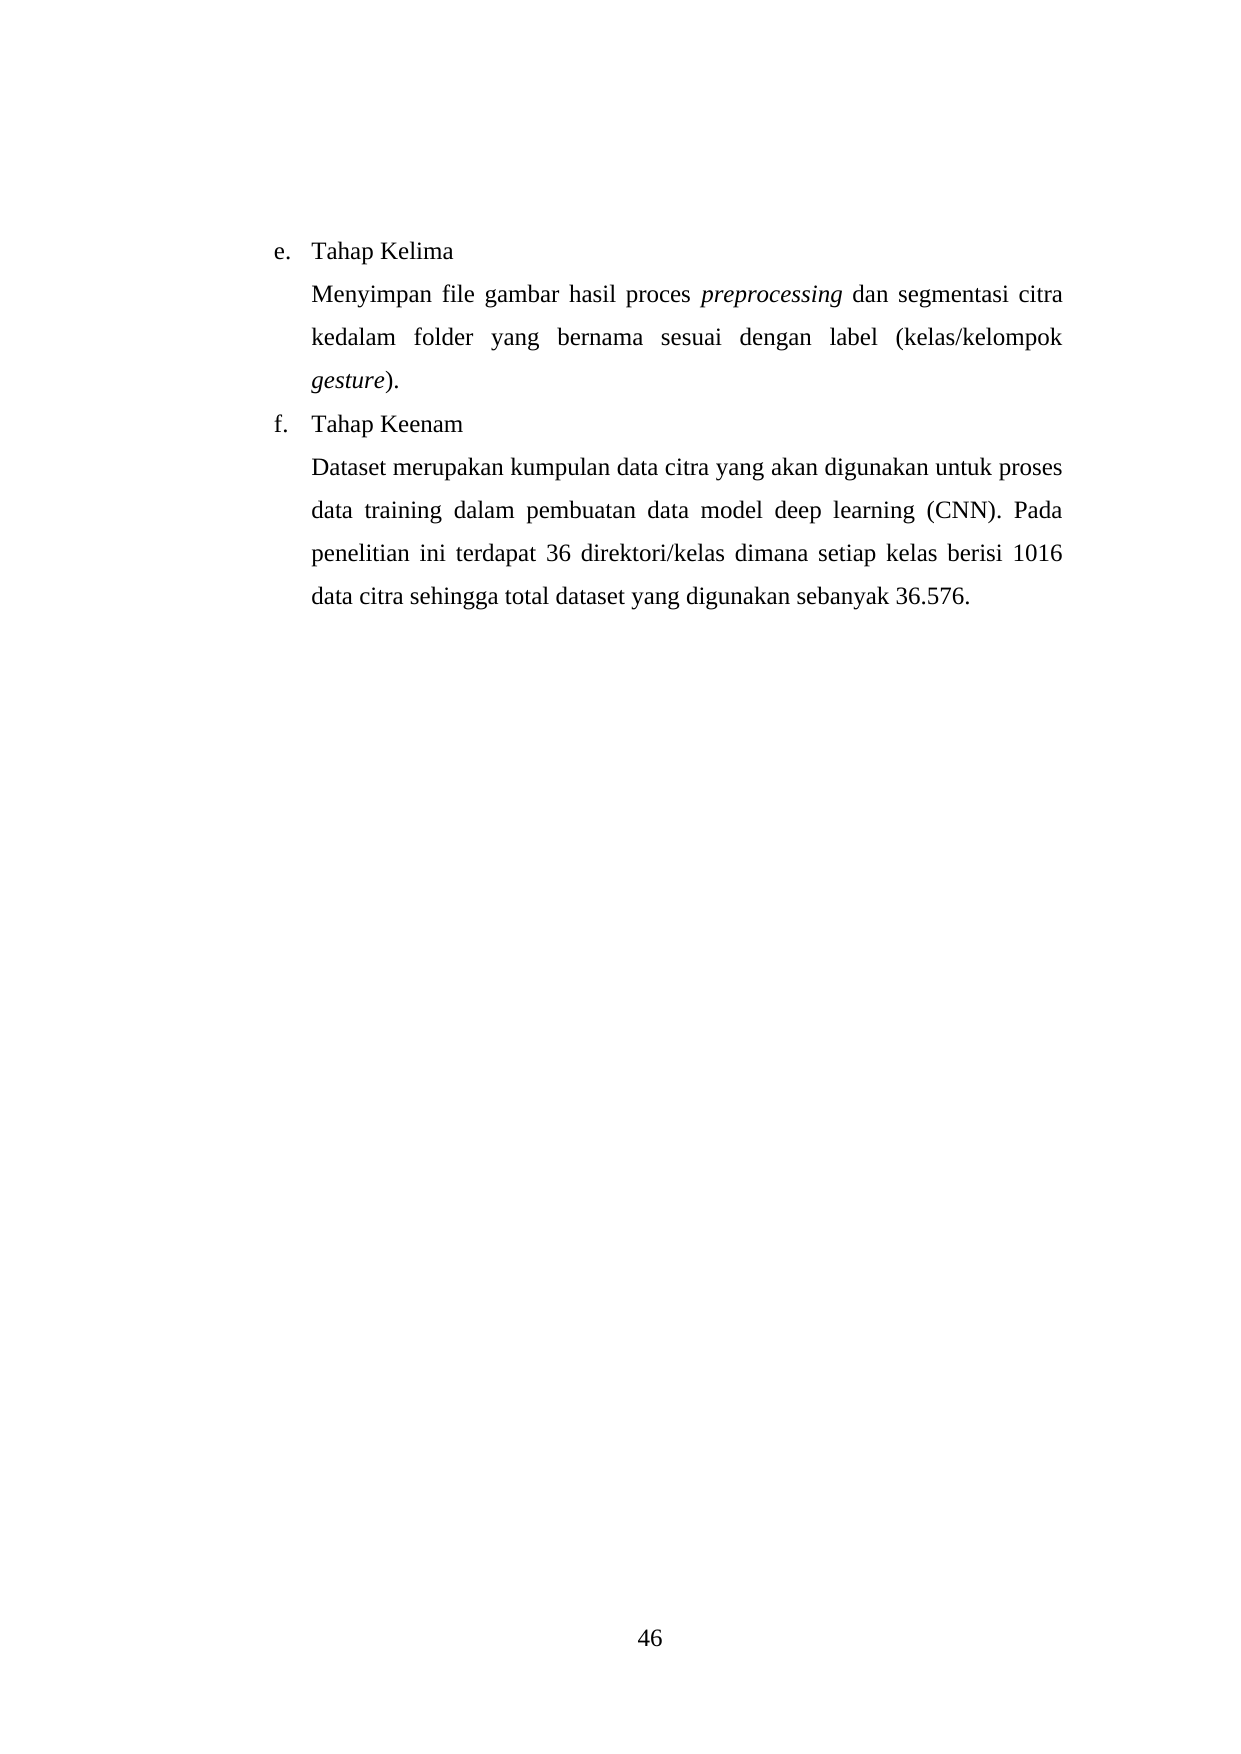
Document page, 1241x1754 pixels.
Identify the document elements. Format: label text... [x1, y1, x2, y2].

list Tahap Keenam [274, 409, 1063, 437]
list Tahap Kelima [274, 236, 1063, 265]
list Dataset merupakan kumpulan data citra yang akan digunakan untuk proses data training dalam pembuatan data model deep learning (CNN). Pada penelitian ini terdapat 36 direktori/kelas dimana setiap kelas berisi 1016 data citra sehingga total dataset yang digunakan sebanyak 36.576. [311, 452, 1063, 610]
list Menyimpan file gambar hasil proces preprocessing dan segmentasi citra kedalam folder yang bernama sesuai dengan label (kelas/kelompok gesture). [311, 279, 1063, 394]
